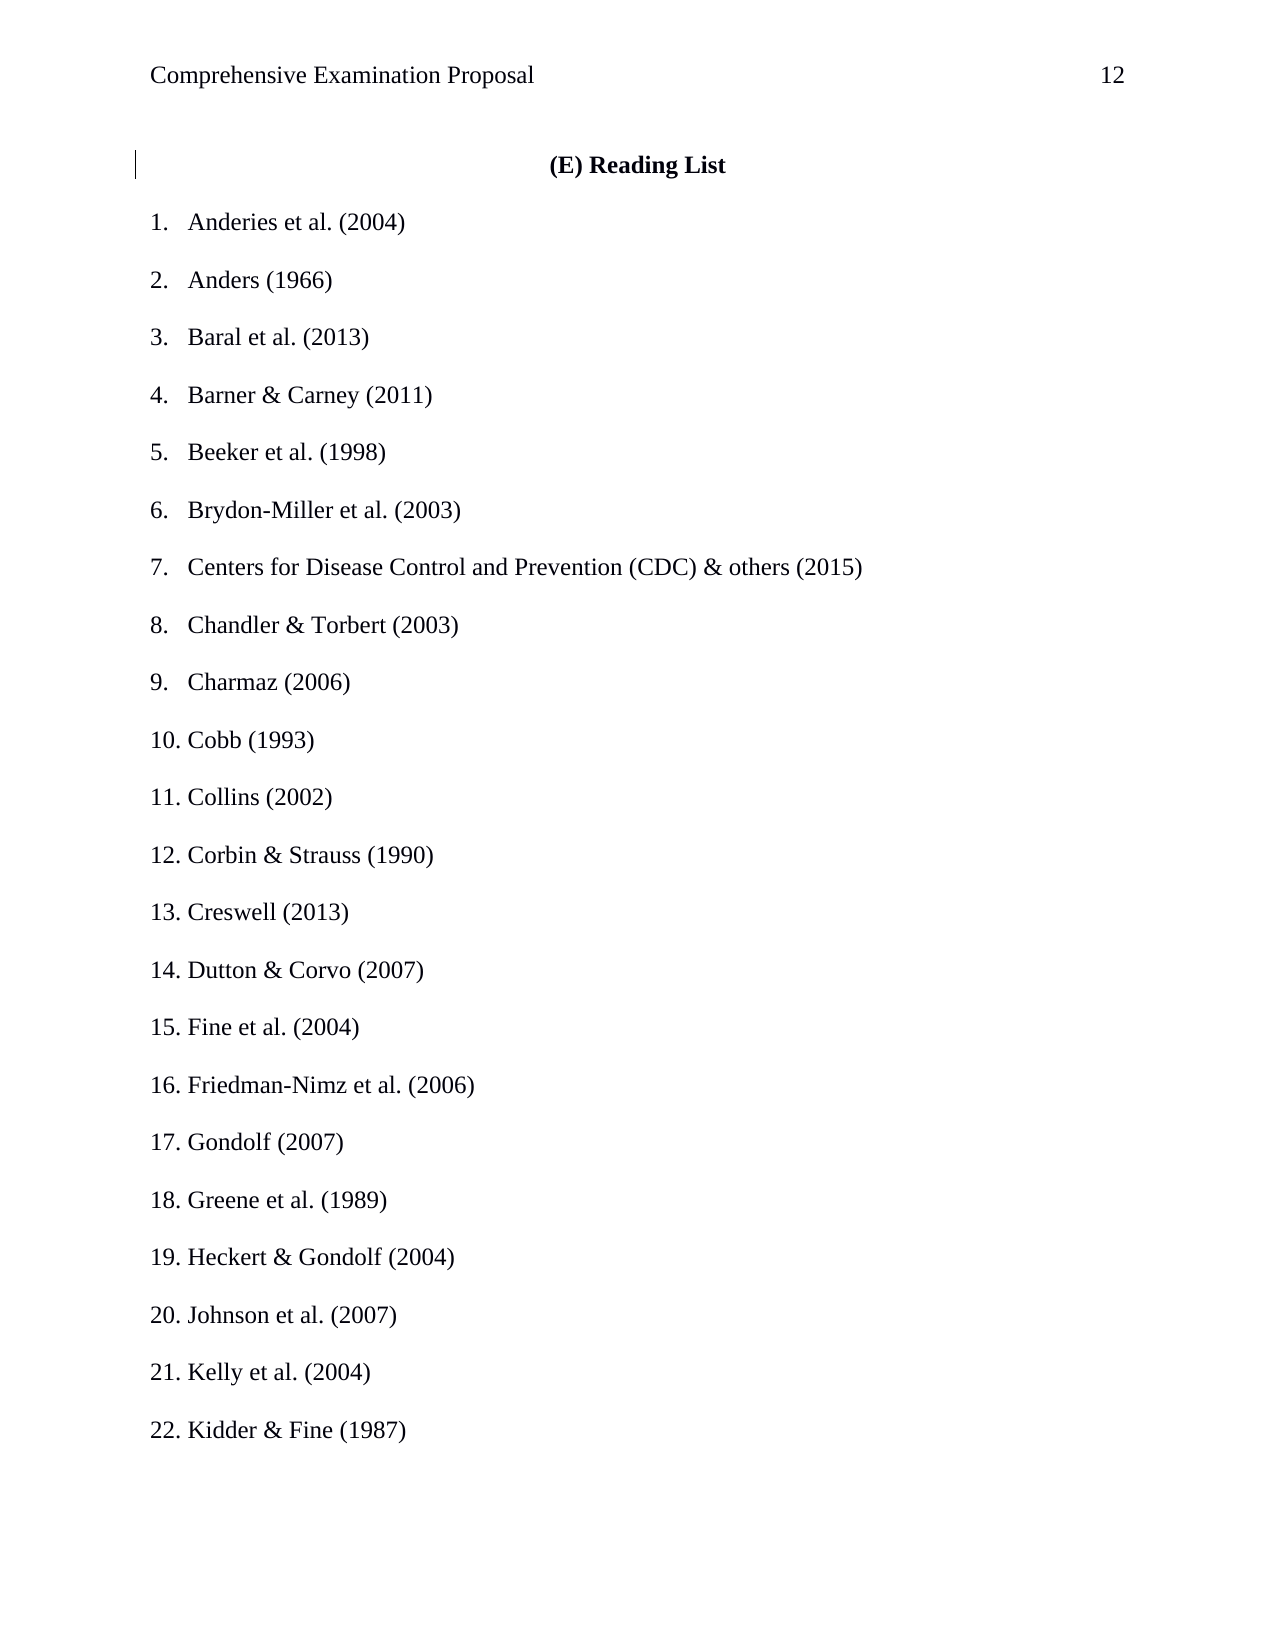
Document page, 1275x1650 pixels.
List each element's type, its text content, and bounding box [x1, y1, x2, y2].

list Kelly et al. (2004) [150, 1357, 1125, 1386]
list Chandler & Torbert (2003) [150, 610, 1125, 639]
list Barner & Carney (2011) [150, 380, 1125, 409]
subtitle (E) Reading List [150, 150, 1125, 179]
list Anders (1966) [150, 265, 1125, 294]
list Cobb (1993) [150, 725, 1125, 754]
list Dutton & Corvo (2007) [150, 955, 1125, 984]
list Gondolf (2007) [150, 1127, 1125, 1156]
list Corbin & Strauss (1990) [150, 840, 1125, 869]
list Greene et al. (1989) [150, 1185, 1125, 1214]
list Beeker et al. (1998) [150, 437, 1125, 466]
list Collins (2002) [150, 782, 1125, 811]
list Brydon-Miller et al. (2003) [150, 495, 1125, 524]
list Friedman-Nimz et al. (2006) [150, 1070, 1125, 1099]
list Baral et al. (2013) [150, 322, 1125, 351]
list Johnson et al. (2007) [150, 1300, 1125, 1329]
list Centers for Disease Control and Prevention (CDC) & others (2015) [150, 552, 1125, 581]
list Charmaz (2006) [150, 667, 1125, 696]
list Anderies et al. (2004) [150, 207, 1125, 236]
list Fine et al. (2004) [150, 1012, 1125, 1041]
list Creswell (2013) [150, 897, 1125, 926]
list Kidder & Fine (1987) [150, 1415, 1125, 1444]
list Heckert & Gondolf (2004) [150, 1242, 1125, 1271]
